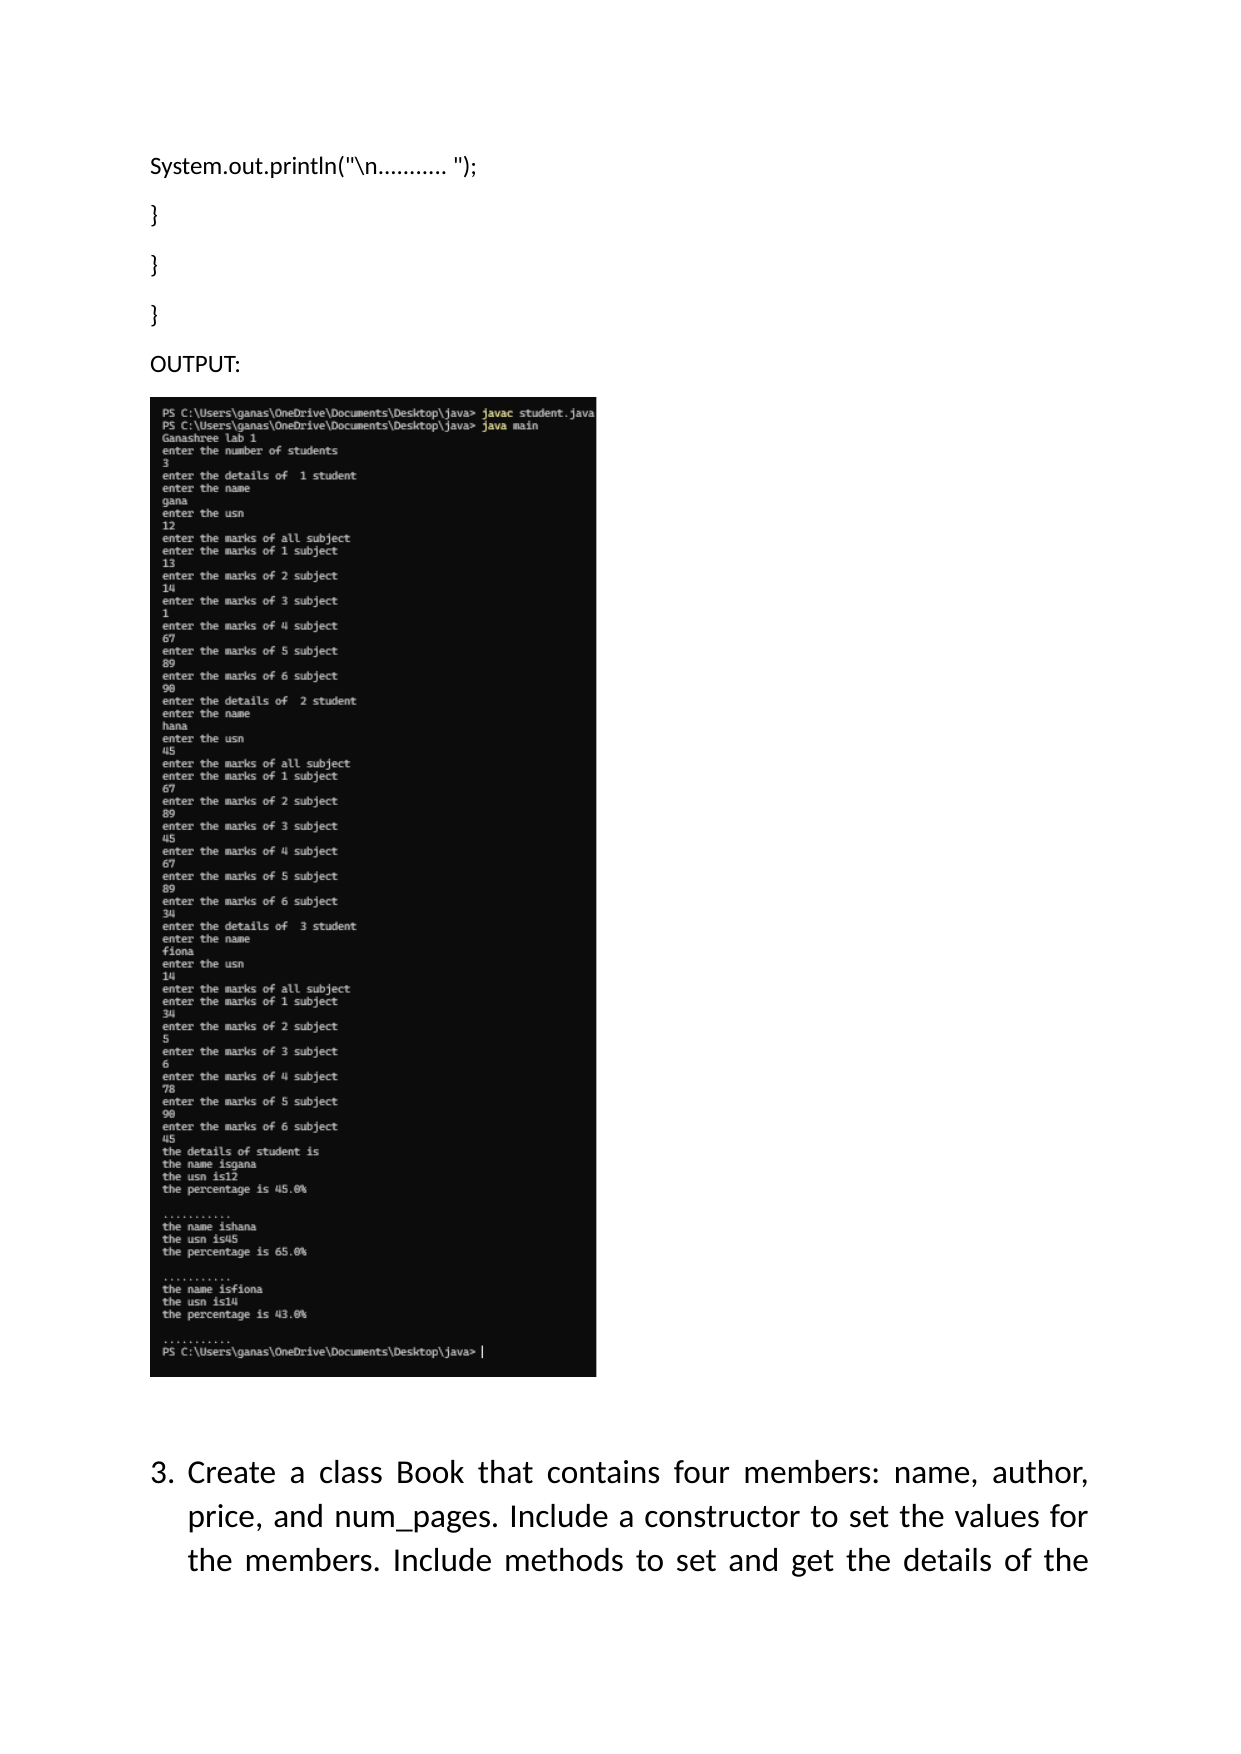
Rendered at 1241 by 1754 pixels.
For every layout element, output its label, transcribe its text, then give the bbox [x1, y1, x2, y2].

picture [150, 397, 597, 1377]
text } [150, 199, 1090, 230]
text OUTPUT: [150, 348, 1090, 379]
text System.out.println("\n........... "); [150, 150, 1090, 181]
text } [150, 299, 1090, 329]
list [150, 1451, 1090, 1579]
text } [150, 249, 1090, 280]
